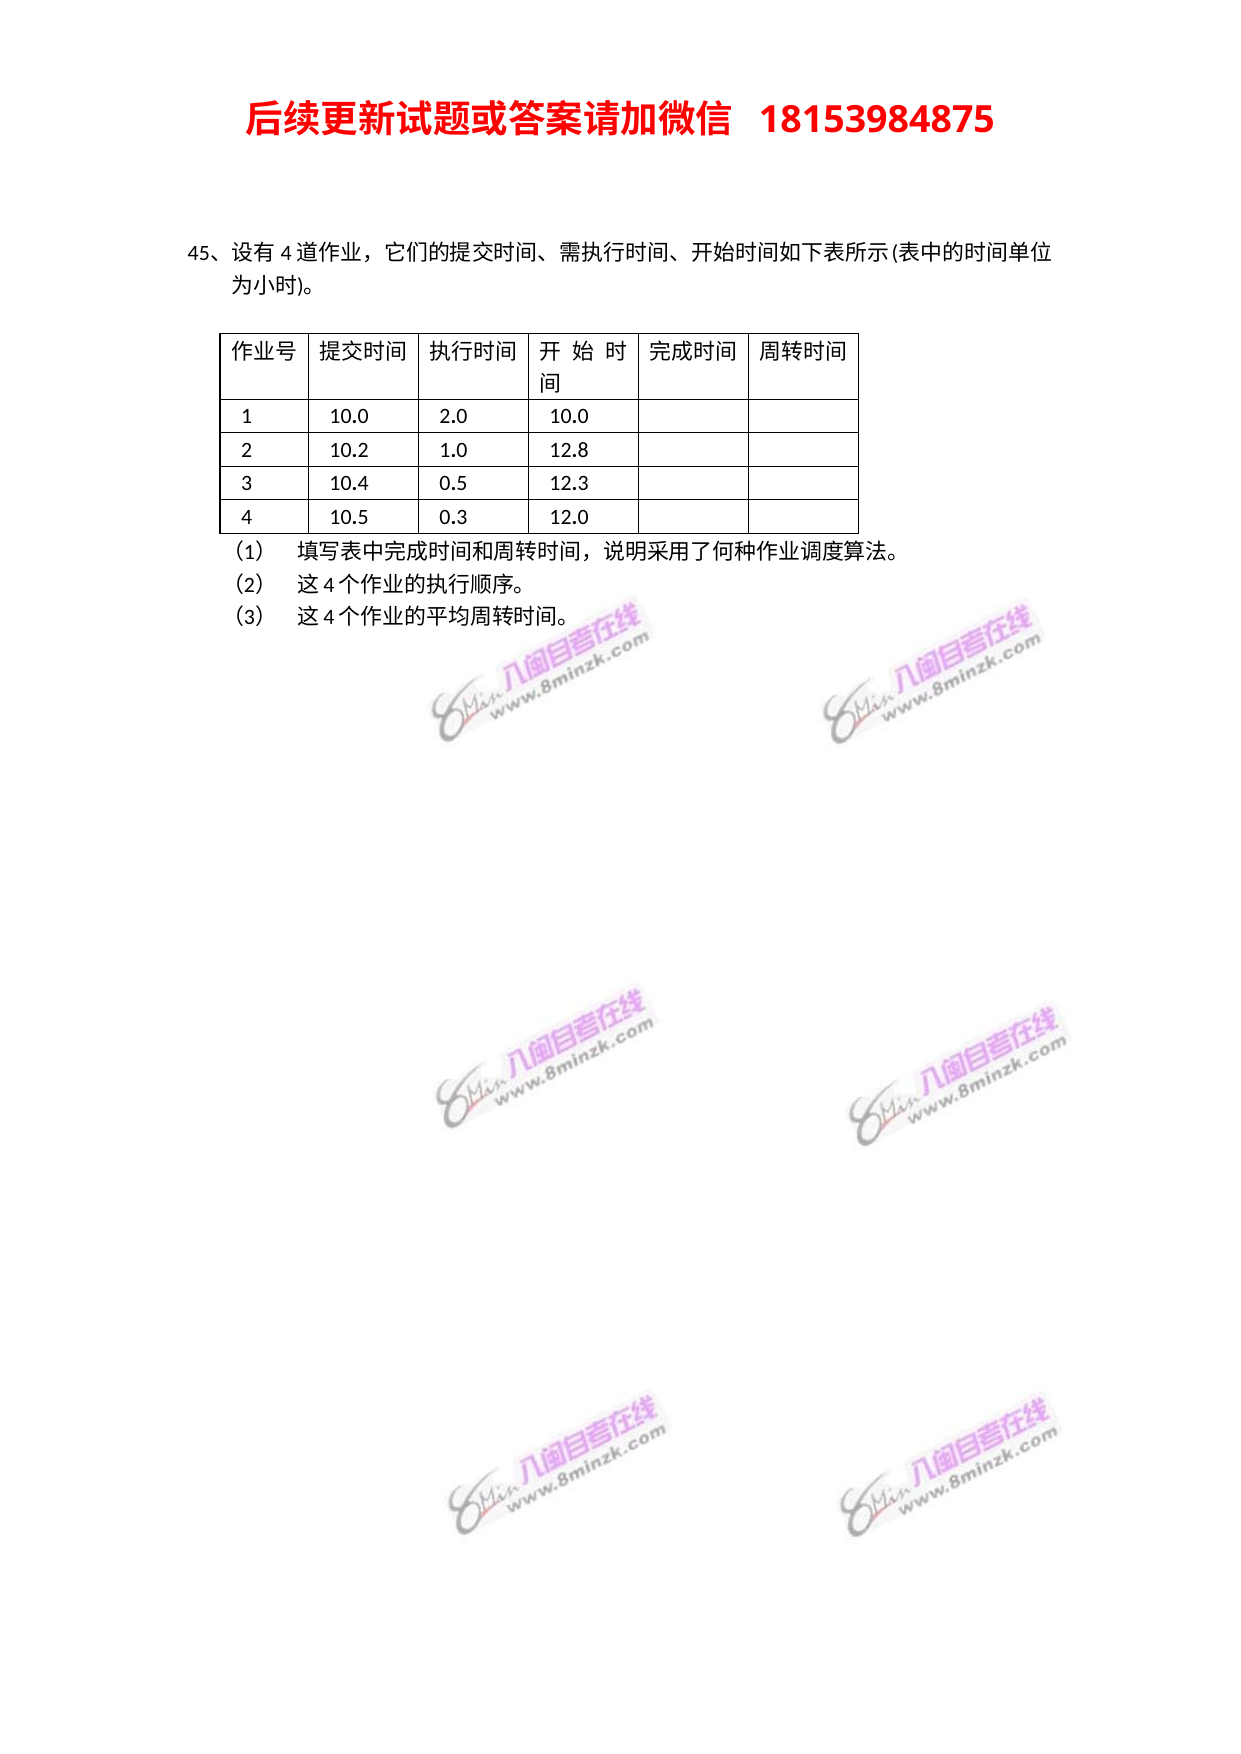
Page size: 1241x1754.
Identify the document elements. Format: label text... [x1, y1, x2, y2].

table_cell 12.3 [529, 467, 638, 499]
table_header 执行时间 [419, 334, 528, 398]
table_cell 12.8 [529, 433, 638, 466]
table_cell [749, 433, 858, 466]
table_header 周转时间 [749, 334, 858, 398]
table_cell [639, 500, 748, 533]
list 填写表中完成时间和周转时间，说明采用了何种作业调度算法。 [222, 534, 1053, 566]
table_cell [639, 433, 748, 466]
table_cell 10.4 [309, 467, 418, 499]
table_cell 2.0 [419, 400, 528, 432]
table_cell [639, 400, 748, 432]
table_cell 0.5 [419, 467, 528, 499]
table_cell 10.0 [309, 400, 418, 432]
text 45、设有4道作业，它们的提交时间、需执行时间、开始时间如下表所示(表中的时间单位为小时)。 [187, 235, 1053, 300]
list 这4个作业的执行顺序。 [222, 566, 1053, 599]
table_cell 4 [221, 500, 308, 533]
table_cell 1 [221, 400, 308, 432]
table_cell 3 [221, 467, 308, 499]
table_cell [749, 467, 858, 499]
table_cell 0.3 [419, 500, 528, 533]
table_header 提交时间 [309, 334, 418, 398]
table_header 开始时间 [529, 334, 638, 398]
table_header 完成时间 [639, 334, 748, 398]
table_cell 2 [221, 433, 308, 466]
table_cell 12.0 [529, 500, 638, 533]
table_cell [749, 400, 858, 432]
table_cell 10.0 [529, 400, 638, 432]
table_header 作业号 [221, 334, 308, 398]
table_cell 10.2 [309, 433, 418, 466]
table_cell 10.5 [309, 500, 418, 533]
table_cell 1.0 [419, 433, 528, 466]
list 这4个作业的平均周转时间。 [222, 599, 1053, 631]
table_cell [639, 467, 748, 499]
picture [406, 552, 1110, 1754]
table_cell [749, 500, 858, 533]
